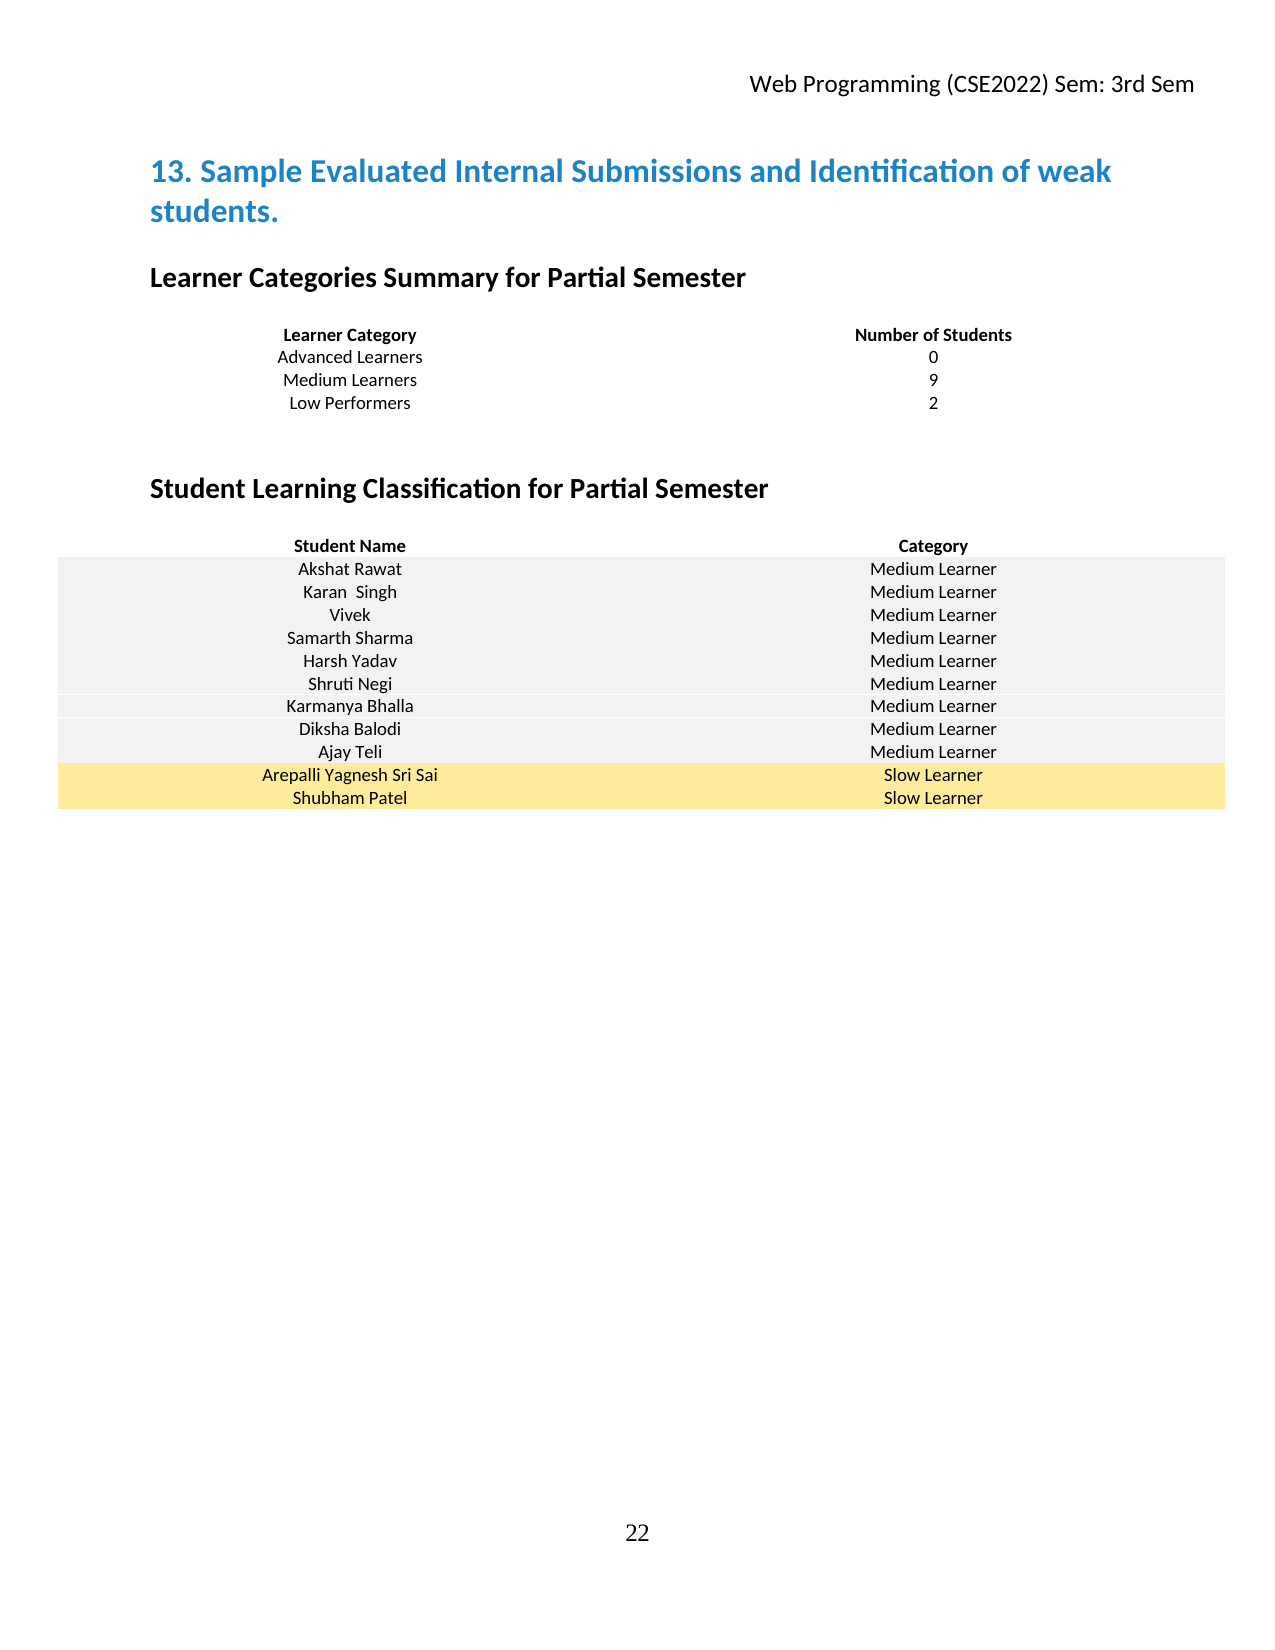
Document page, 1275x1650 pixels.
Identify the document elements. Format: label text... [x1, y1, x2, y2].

table_cell Samarth Sharma [58, 626, 642, 649]
table_cell Medium Learner [642, 672, 1225, 694]
table_cell 0 [642, 346, 1225, 369]
table_cell Medium Learner [642, 740, 1225, 763]
table_header Student Name [58, 534, 642, 557]
subtitle 13. Sample Evaluated Internal Submissions and Identification of weak students. [150, 150, 1225, 231]
table_cell Akshat Rawat [58, 557, 642, 580]
table_cell Medium Learner [642, 695, 1225, 717]
table_cell Slow Learner [642, 786, 1225, 809]
table_cell Medium Learner [642, 626, 1225, 649]
table_header Category [642, 534, 1225, 557]
table_cell Arepalli Yagnesh Sri Sai [58, 763, 642, 786]
table_cell Shruti Negi [58, 672, 642, 694]
table_cell Shubham Patel [58, 786, 642, 809]
table_cell Harsh Yadav [58, 649, 642, 672]
table_cell Ajay Teli [58, 740, 642, 763]
table_header Number of Students [642, 323, 1225, 346]
table_cell Low Performers [58, 392, 642, 414]
table_cell Advanced Learners [58, 346, 642, 369]
table_cell Karmanya Bhalla [58, 695, 642, 717]
table_cell Vivek [58, 603, 642, 626]
table_cell Medium Learner [642, 557, 1225, 580]
table_cell Medium Learners [58, 369, 642, 392]
table_cell Medium Learner [642, 580, 1225, 603]
table_cell Slow Learner [642, 763, 1225, 786]
table_cell 2 [642, 392, 1225, 414]
table_cell Medium Learner [642, 603, 1225, 626]
table_cell 9 [642, 369, 1225, 392]
subtitle Student Learning Classification for Partial Semester [150, 471, 1225, 506]
table_cell Medium Learner [642, 718, 1225, 740]
subtitle Learner Categories Summary for Partial Semester [150, 259, 1225, 295]
table_header Learner Category [58, 323, 642, 346]
table_cell Diksha Balodi [58, 718, 642, 740]
table_cell Medium Learner [642, 649, 1225, 672]
table_cell Karan Singh [58, 580, 642, 603]
